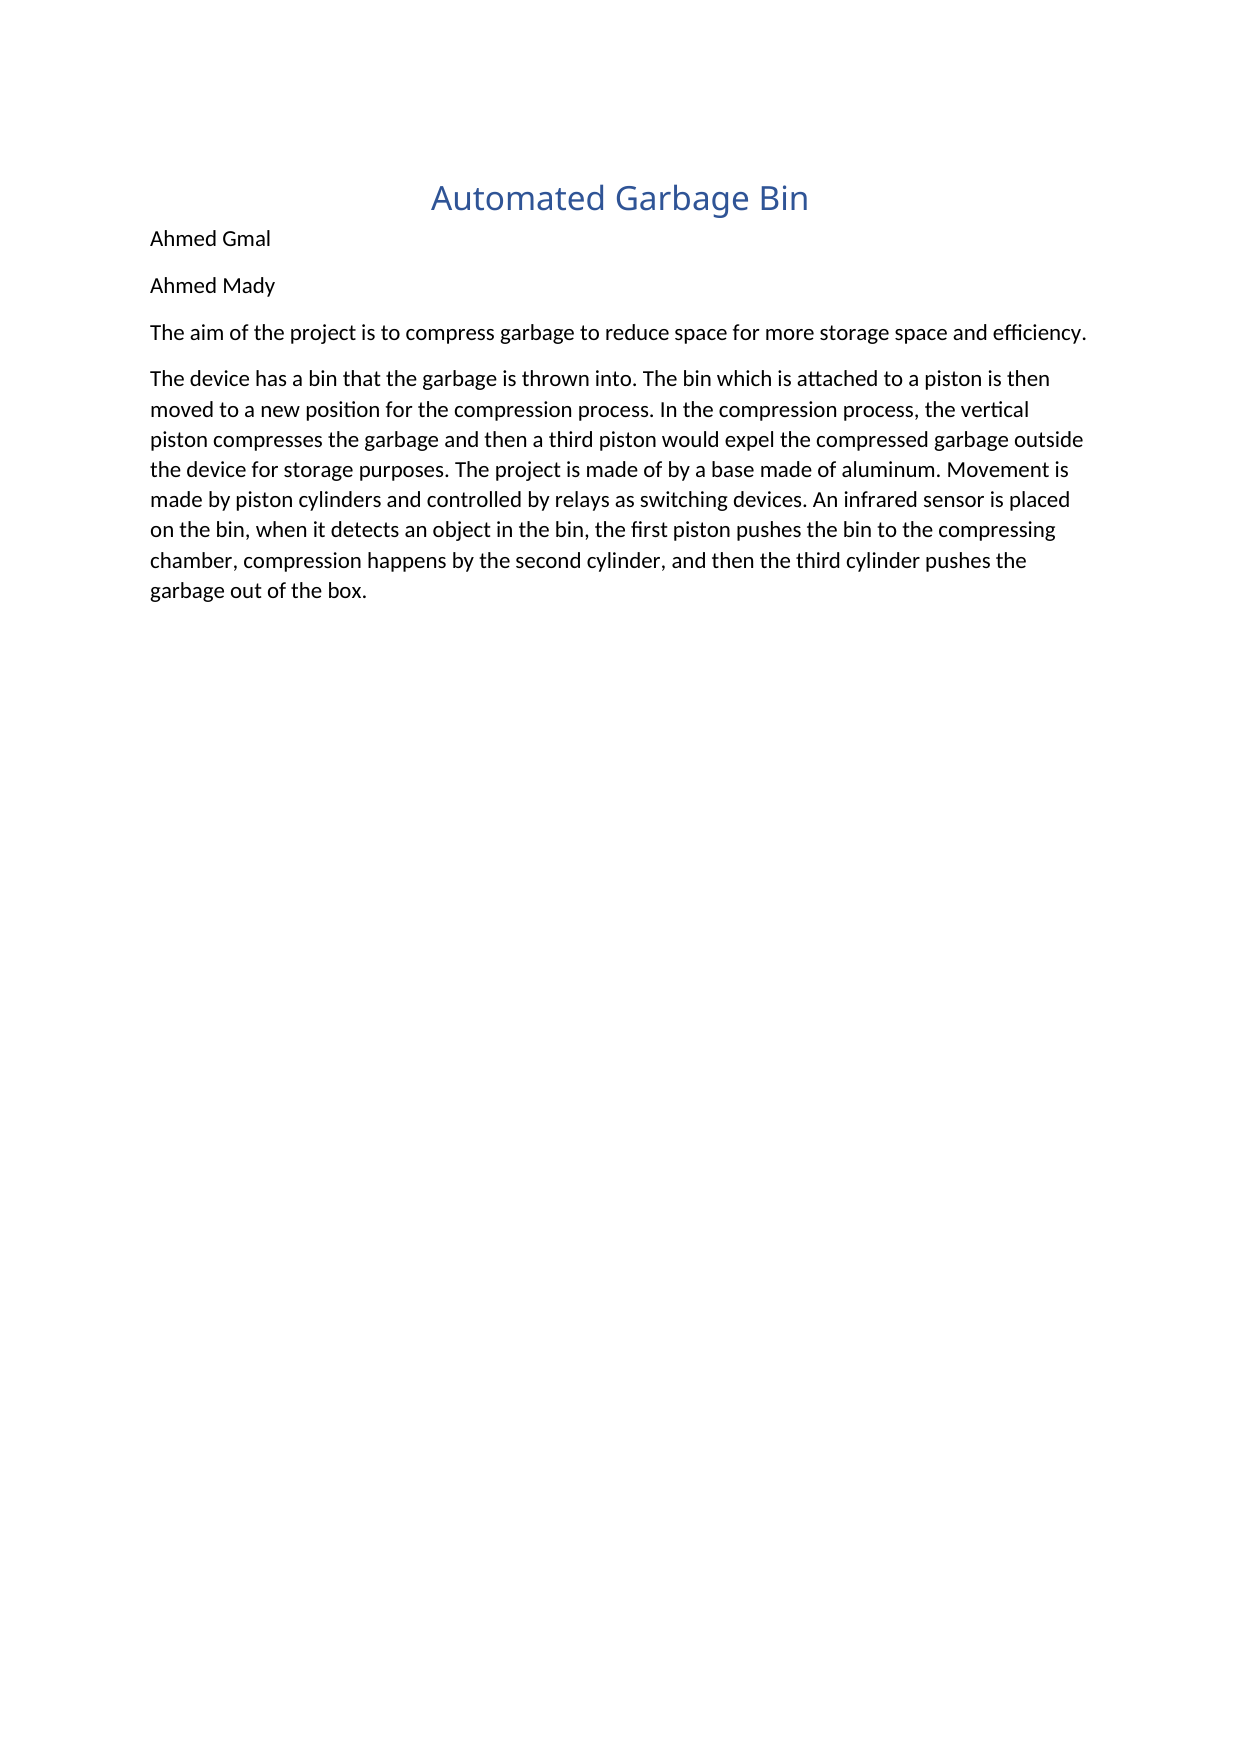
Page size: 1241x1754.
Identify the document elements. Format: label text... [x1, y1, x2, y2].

text The aim of the project is to compress garbage to reduce space for more storage space and efficiency. [150, 318, 1090, 346]
subtitle Automated Garbage Bin [150, 175, 1090, 220]
text Ahmed Gmal [150, 224, 1090, 252]
text The device has a bin that the garbage is thrown into. The bin which is attached to a piston is then moved to a new position for the compression process. In the compression process, the vertical piston compresses the garbage and then a third piston would expel the compressed garbage outside the device for storage purposes. The project is made of by a base made of aluminum. Movement is made by piston cylinders and controlled by relays as switching devices. An infrared sensor is placed on the bin, when it detects an object in the bin, the first piston pushes the bin to the compressing chamber, compression happens by the second cylinder, and then the third cylinder pushes the garbage out of the box. [150, 364, 1090, 604]
text Ahmed Mady [150, 271, 1090, 299]
